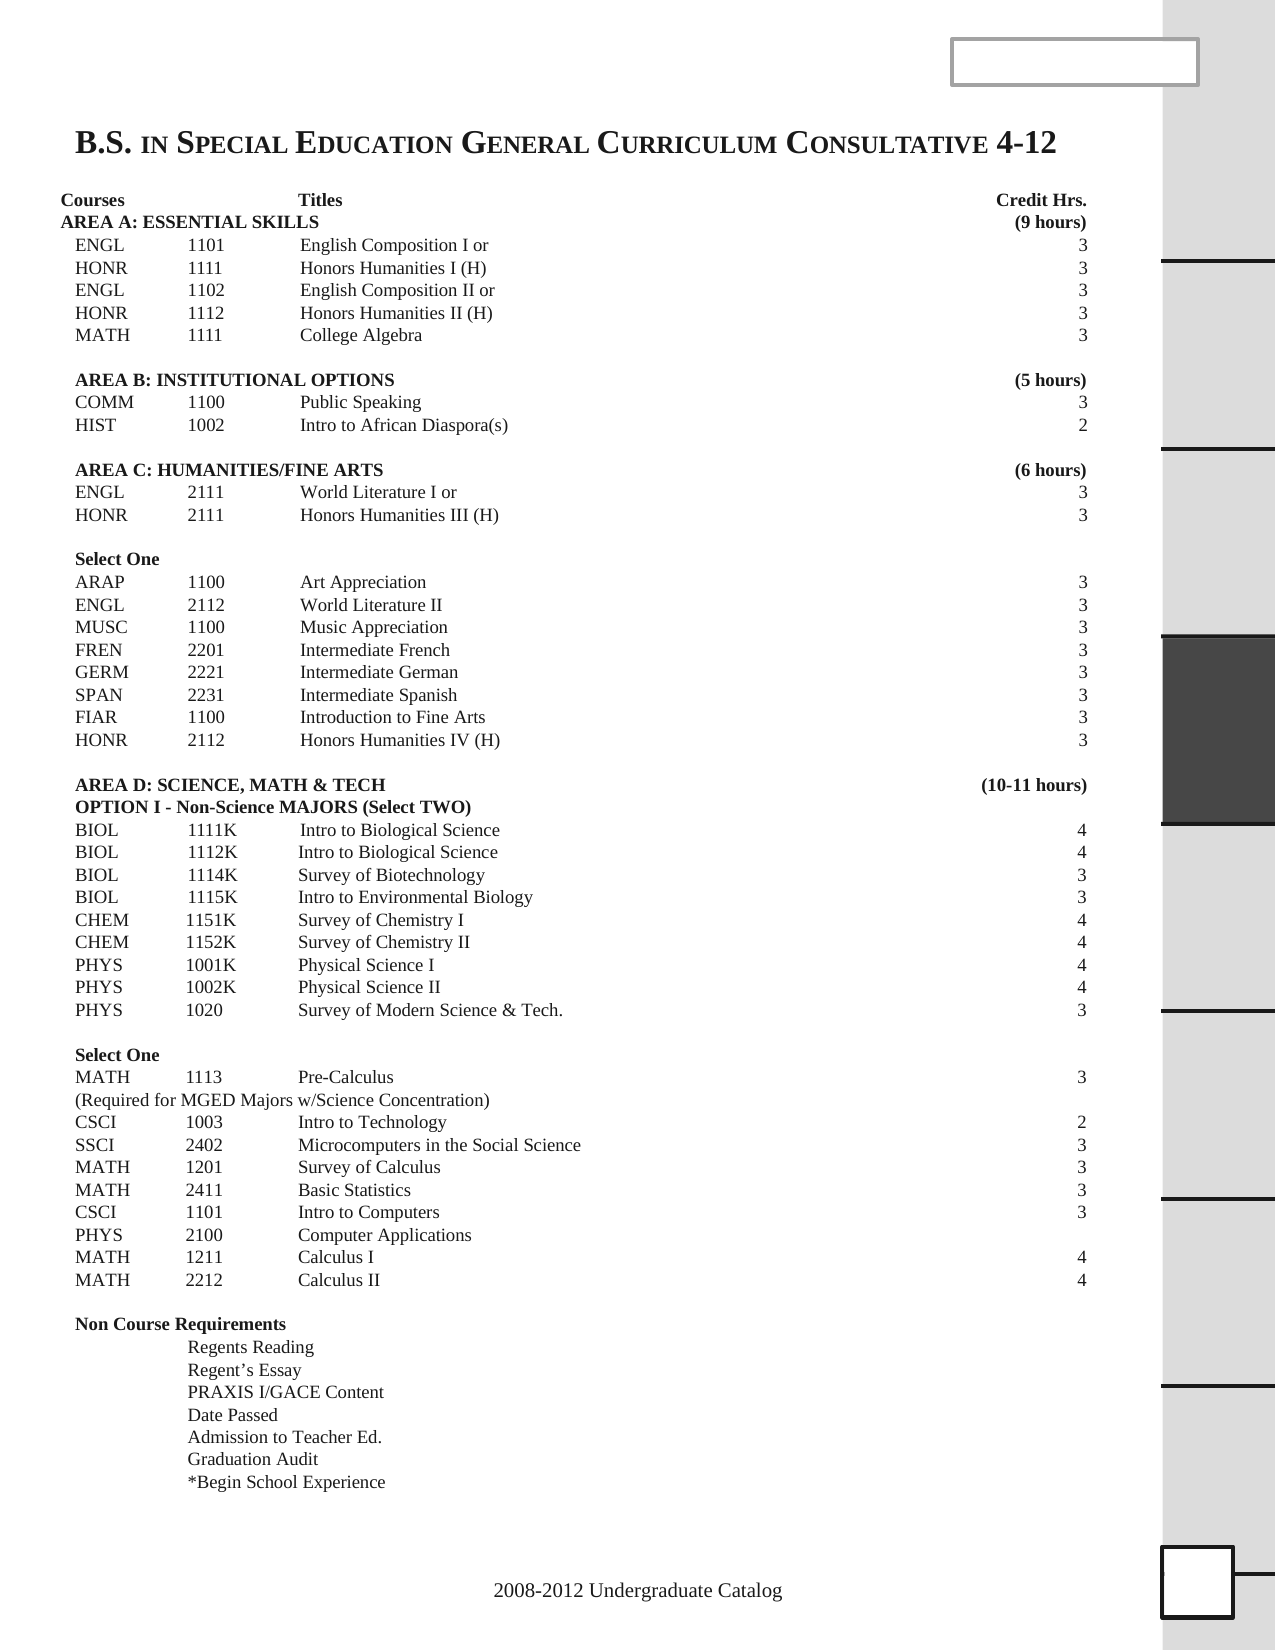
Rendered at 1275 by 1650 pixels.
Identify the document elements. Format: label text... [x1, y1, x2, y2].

table_cell HIST [71, 415, 161, 446]
table_cell Honors Humanities IV (H) [262, 730, 789, 761]
table_cell FIAR [71, 708, 173, 730]
text B.S. IN SPECIAL EDUCATION GENERAL CURRICULUM CONSULTATIVE 4-12 [75, 123, 1242, 161]
table_cell 2231 [173, 685, 262, 707]
text MATH 2212 Calculus II 4 [75, 1268, 1242, 1290]
table_cell Select One ARAP [71, 539, 173, 595]
table_cell 3 [789, 539, 1092, 595]
text CHEM 1151K Survey of Chemistry I 4 [75, 909, 1242, 930]
table_cell Intermediate Spanish [262, 685, 789, 707]
table_cell 2 [792, 415, 1092, 446]
table_cell 2112 [173, 595, 262, 617]
text Courses Titles Credit Hrs. AREA A: ESSENTIAL SKILLS (9 hours) [60, 189, 1091, 233]
text Select One [75, 1043, 1242, 1065]
text MATH 2411 Basic Statistics 3 [75, 1178, 1242, 1200]
table_cell 2201 [173, 640, 262, 662]
table_header COMM [71, 390, 161, 415]
table_cell Art Appreciation [262, 539, 789, 595]
table_cell 1002 [161, 415, 262, 446]
table_cell Introduction to Fine Arts [262, 708, 789, 730]
text AREA C: HUMANITIES/FINE ARTS (6 hours) [75, 459, 1242, 480]
text Date Passed [187, 1403, 1242, 1425]
table_cell 2111 [173, 505, 262, 538]
table_cell HONR [71, 505, 173, 538]
text MATH 1211 Calculus I 4 [75, 1246, 1242, 1268]
table_cell 3 [789, 730, 1092, 761]
text CSCI 1003 Intro to Technology 2 [75, 1111, 1242, 1133]
table_header 3 [789, 480, 1092, 505]
table_cell SPAN [71, 685, 173, 707]
text Admission to Teacher Ed. Graduation Audit [187, 1426, 383, 1470]
table_cell 3 [789, 505, 1092, 538]
text BIOL 1115K Intro to Environmental Biology 3 [75, 886, 1242, 908]
text MATH 1201 Survey of Calculus 3 [75, 1156, 1242, 1178]
text BIOL 1114K Survey of Biotechnology 3 [75, 864, 1242, 885]
table_cell Music Appreciation [262, 618, 789, 640]
table_cell MUSC [71, 618, 173, 640]
table_cell 1100 [173, 708, 262, 730]
table_cell Intermediate German [262, 663, 789, 685]
table_cell FREN [71, 640, 173, 662]
text CSCI 1101 Intro to Computers 3 [75, 1201, 1242, 1223]
text Non Course Requirements Regents Reading Regent’s Essay [75, 1313, 317, 1380]
text AREA B: INSTITUTIONAL OPTIONS (5 hours) [75, 369, 1242, 390]
table_cell HONR [71, 730, 173, 761]
text PHYS 1001K Physical Science I 4 [75, 954, 1242, 975]
table_cell GERM [71, 663, 173, 685]
table_cell 2112 [173, 730, 262, 761]
table_cell World Literature II [262, 595, 789, 617]
table_header 3 [792, 390, 1092, 415]
text PHYS 1020 Survey of Modern Science & Tech. 3 [75, 999, 1242, 1020]
table_cell ENGL [71, 595, 173, 617]
text BIOL 1112K Intro to Biological Science 4 [75, 841, 1242, 863]
table_cell 3 [789, 663, 1092, 685]
table_cell 3 [789, 595, 1092, 617]
table_cell 1100 [173, 539, 262, 595]
text 2008-2012 Undergraduate Catalog [493, 1578, 787, 1602]
text PRAXIS I/GACE Content [187, 1381, 1242, 1402]
table_cell 3 [789, 708, 1092, 730]
table_header 1100 [161, 390, 262, 415]
text SSCI 2402 Microcomputers in the Social Science 3 [75, 1133, 1242, 1155]
table_cell 2221 [173, 663, 262, 685]
text MATH 1113 Pre-Calculus 3 (Required for MGED Majors w/Science Concentration) [75, 1066, 1091, 1110]
text BIOL 1111K Intro to Biological Science 4 [75, 819, 1242, 840]
table_cell Honors Humanities III (H) [262, 505, 789, 538]
text *Begin School Experience [187, 1471, 1242, 1492]
table_cell Intermediate French [262, 640, 789, 662]
text AREA D: SCIENCE, MATH & TECH (10-11 hours) OPTION I - Non-Science MAJORS (Select TWO) [75, 774, 1091, 818]
table_cell Intro to African Diaspora(s) [262, 415, 792, 446]
table_header World Literature I or [262, 480, 789, 505]
table_header 2111 [173, 480, 262, 505]
table_cell 3 [789, 640, 1092, 662]
table_cell 1100 [173, 618, 262, 640]
text PHYS 2100 Computer Applications [75, 1223, 1242, 1245]
table_cell 3 [789, 685, 1092, 707]
text CHEM 1152K Survey of Chemistry II 4 [75, 931, 1242, 953]
table_header Public Speaking [262, 390, 792, 415]
text PHYS 1002K Physical Science II 4 [75, 976, 1242, 998]
table_cell 3 [789, 618, 1092, 640]
table_header ENGL [71, 480, 173, 505]
